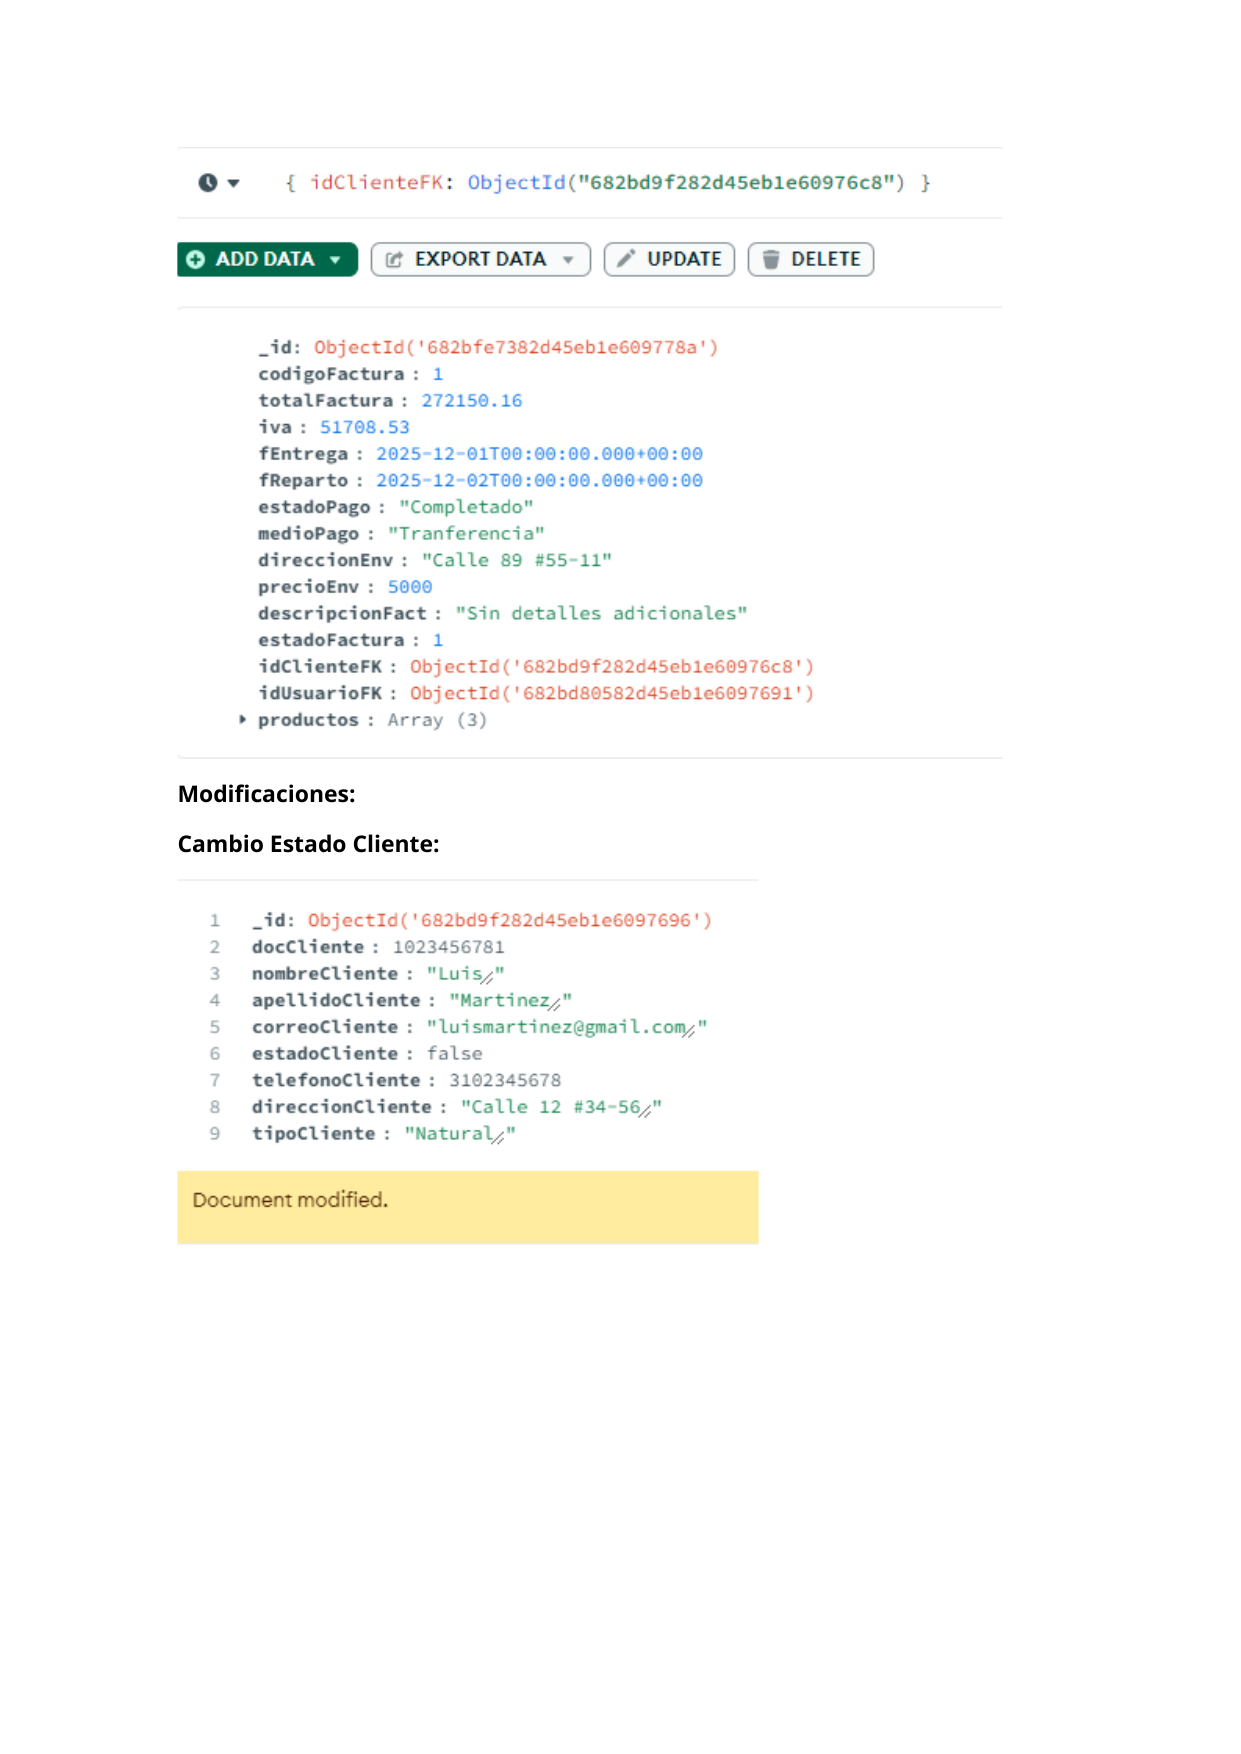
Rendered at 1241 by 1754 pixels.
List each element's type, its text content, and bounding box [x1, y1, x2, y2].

text Modificaciones: [177, 778, 1063, 809]
text Cambio Estado Cliente: [177, 828, 1063, 859]
picture [177, 147, 1003, 759]
picture [177, 878, 759, 1248]
